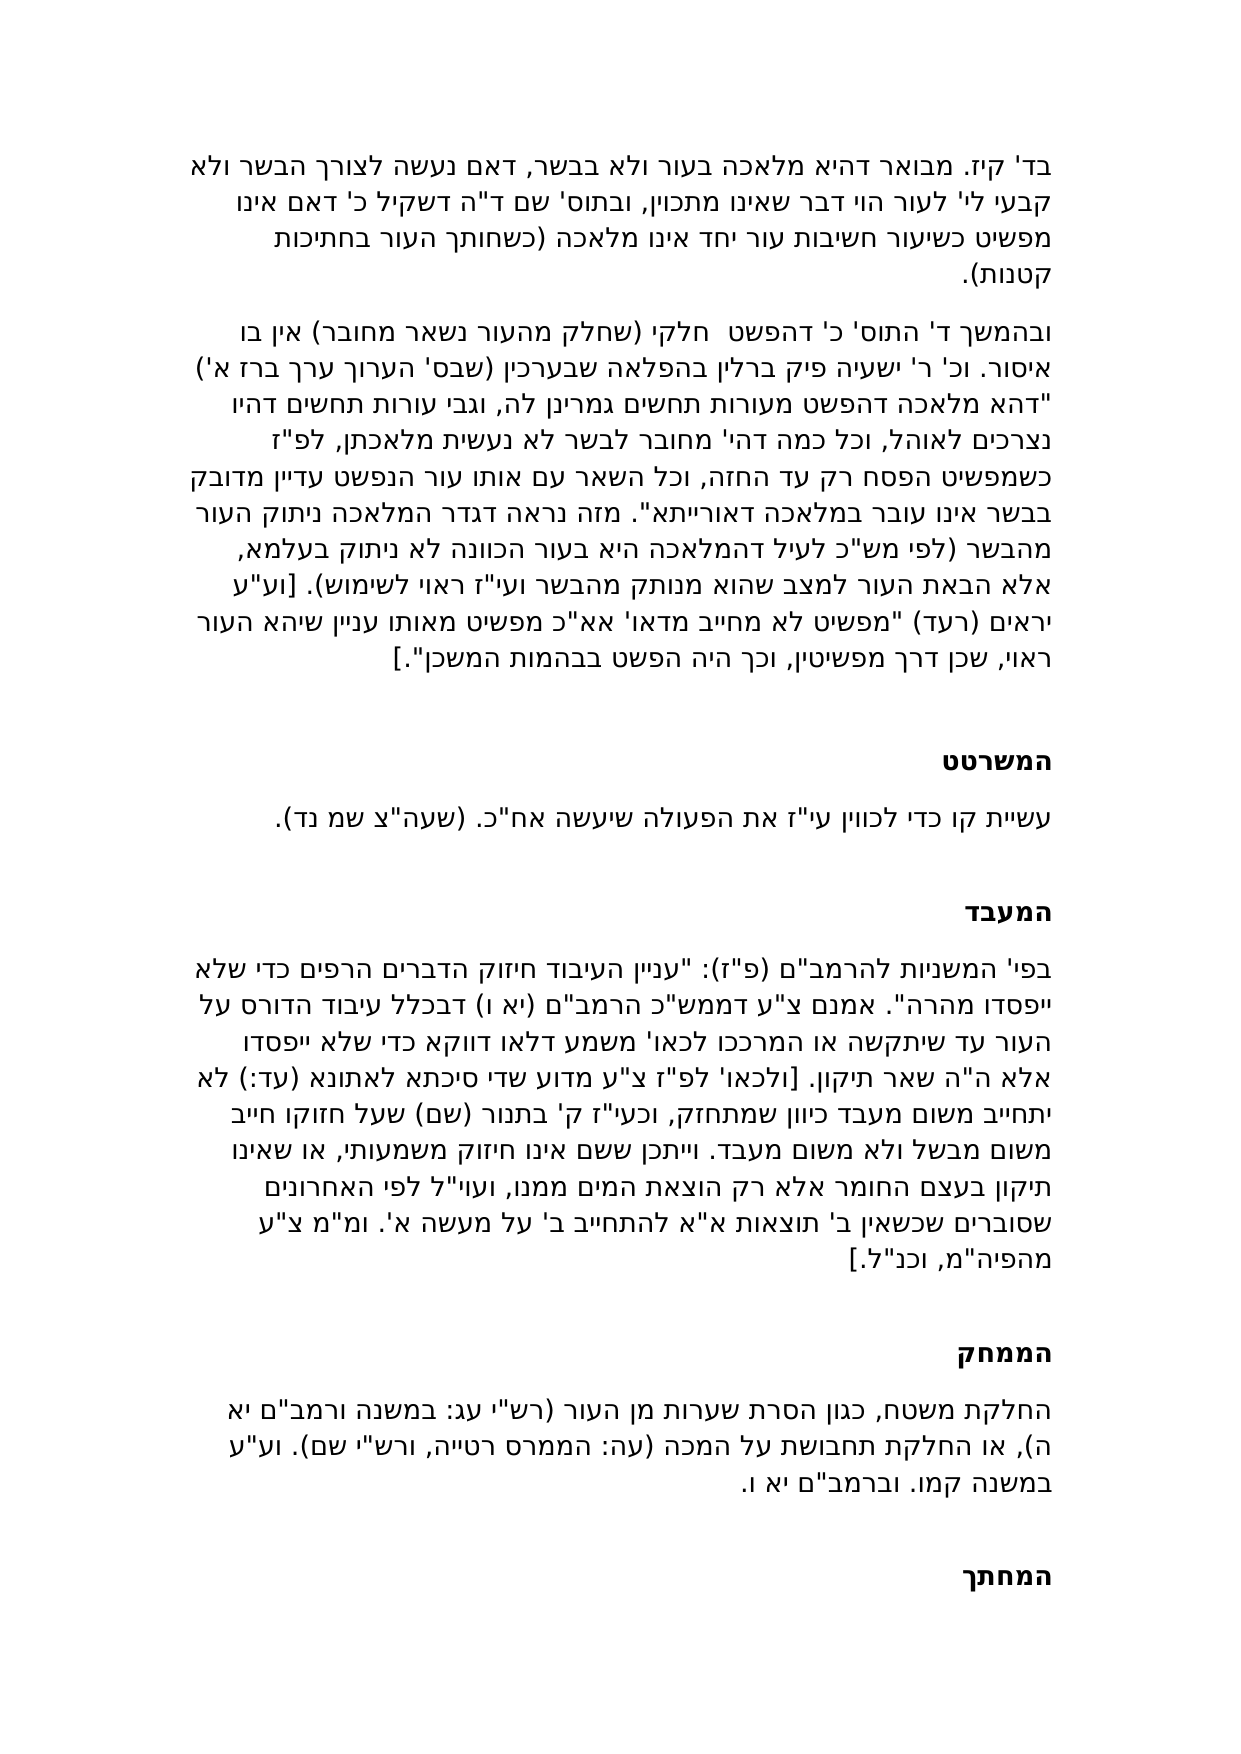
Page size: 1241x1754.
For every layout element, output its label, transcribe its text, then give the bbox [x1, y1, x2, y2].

subtitle המשרטט [187, 745, 1053, 777]
text בד' קיז. מבואר דהיא מלאכה בעור ולא בבשר, דאם נעשה לצורך הבשר ולא קבעי לי' לעור הוי דבר שאינו מתכוין, ובתוס' שם ד"ה דשקיל כ' דאם אינו מפשיט כשיעור חשיבות עור יחד אינו מלאכה (כשחותך העור בחתיכות קטנות). [187, 150, 1053, 290]
text בפי' המשניות להרמב"ם (פ"ז): "עניין העיבוד חיזוק הדברים הרפים כדי שלא ייפסדו מהרה". אמנם צ"ע דממש"כ הרמב"ם (יא ו) דבכלל עיבוד הדורס על העור עד שיתקשה או המרככו לכאו' משמע דלאו דווקא כדי שלא ייפסדו אלא ה"ה שאר תיקון. [ולכאו' לפ"ז צ"ע מדוע שדי סיכתא לאתונא (עד:) לא יתחייב משום מעבד כיוון שמתחזק, וכעי"ז ק' בתנור (שם) שעל חזוקו חייב משום מבשל ולא משום מעבד. וייתכן ששם אינו חיזוק משמעותי, או שאינו תיקון בעצם החומר אלא רק הוצאת המים ממנו, ועוי"ל לפי האחרונים שסוברים שכשאין ב' תוצאות א"א להתחייב ב' על מעשה א'. ומ"מ צ"ע מהפיה"מ, וכנ"ל.] [187, 953, 1053, 1275]
text ובהמשך ד' התוס' כ' דהפשט חלקי (שחלק מהעור נשאר מחובר) אין בו איסור. וכ' ר' ישעיה פיק ברלין בהפלאה שבערכין (שבס' הערוך ערך ברז א') "דהא מלאכה דהפשט מעורות תחשים גמרינן לה, וגבי עורות תחשים דהיו נצרכים לאוהל, וכל כמה דהי' מחובר לבשר לא נעשית מלאכתן, לפ"ז כשמפשיט הפסח רק עד החזה, וכל השאר עם אותו עור הנפשט עדיין מדובק בבשר אינו עובר במלאכה דאורייתא". מזה נראה דגדר המלאכה ניתוק העור מהבשר (לפי מש"כ לעיל דהמלאכה היא בעור הכוונה לא ניתוק בעלמא, אלא הבאת העור למצב שהוא מנותק מהבשר ועי"ז ראוי לשימוש). [וע"ע יראים (רעד) "מפשיט לא מחייב מדאו' אא"כ מפשיט מאותו עניין שיהא העור ראוי, שכן דרך מפשיטין, וכך היה הפשט בבהמות המשכן".] [187, 316, 1053, 674]
subtitle המעבד [187, 896, 1053, 928]
subtitle המחתך [187, 1561, 1053, 1592]
subtitle הממחק [187, 1337, 1053, 1369]
text עשיית קו כדי לכווין עי"ז את הפעולה שיעשה אח"כ. (שעה"צ שמ נד). [187, 802, 1053, 834]
text החלקת משטח, כגון הסרת שערות מן העור (רש"י עג: במשנה ורמב"ם יא ה), או החלקת תחבושת על המכה (עה: הממרס רטייה, ורש"י שם). וע"ע במשנה קמו. וברמב"ם יא ו. [187, 1394, 1053, 1498]
